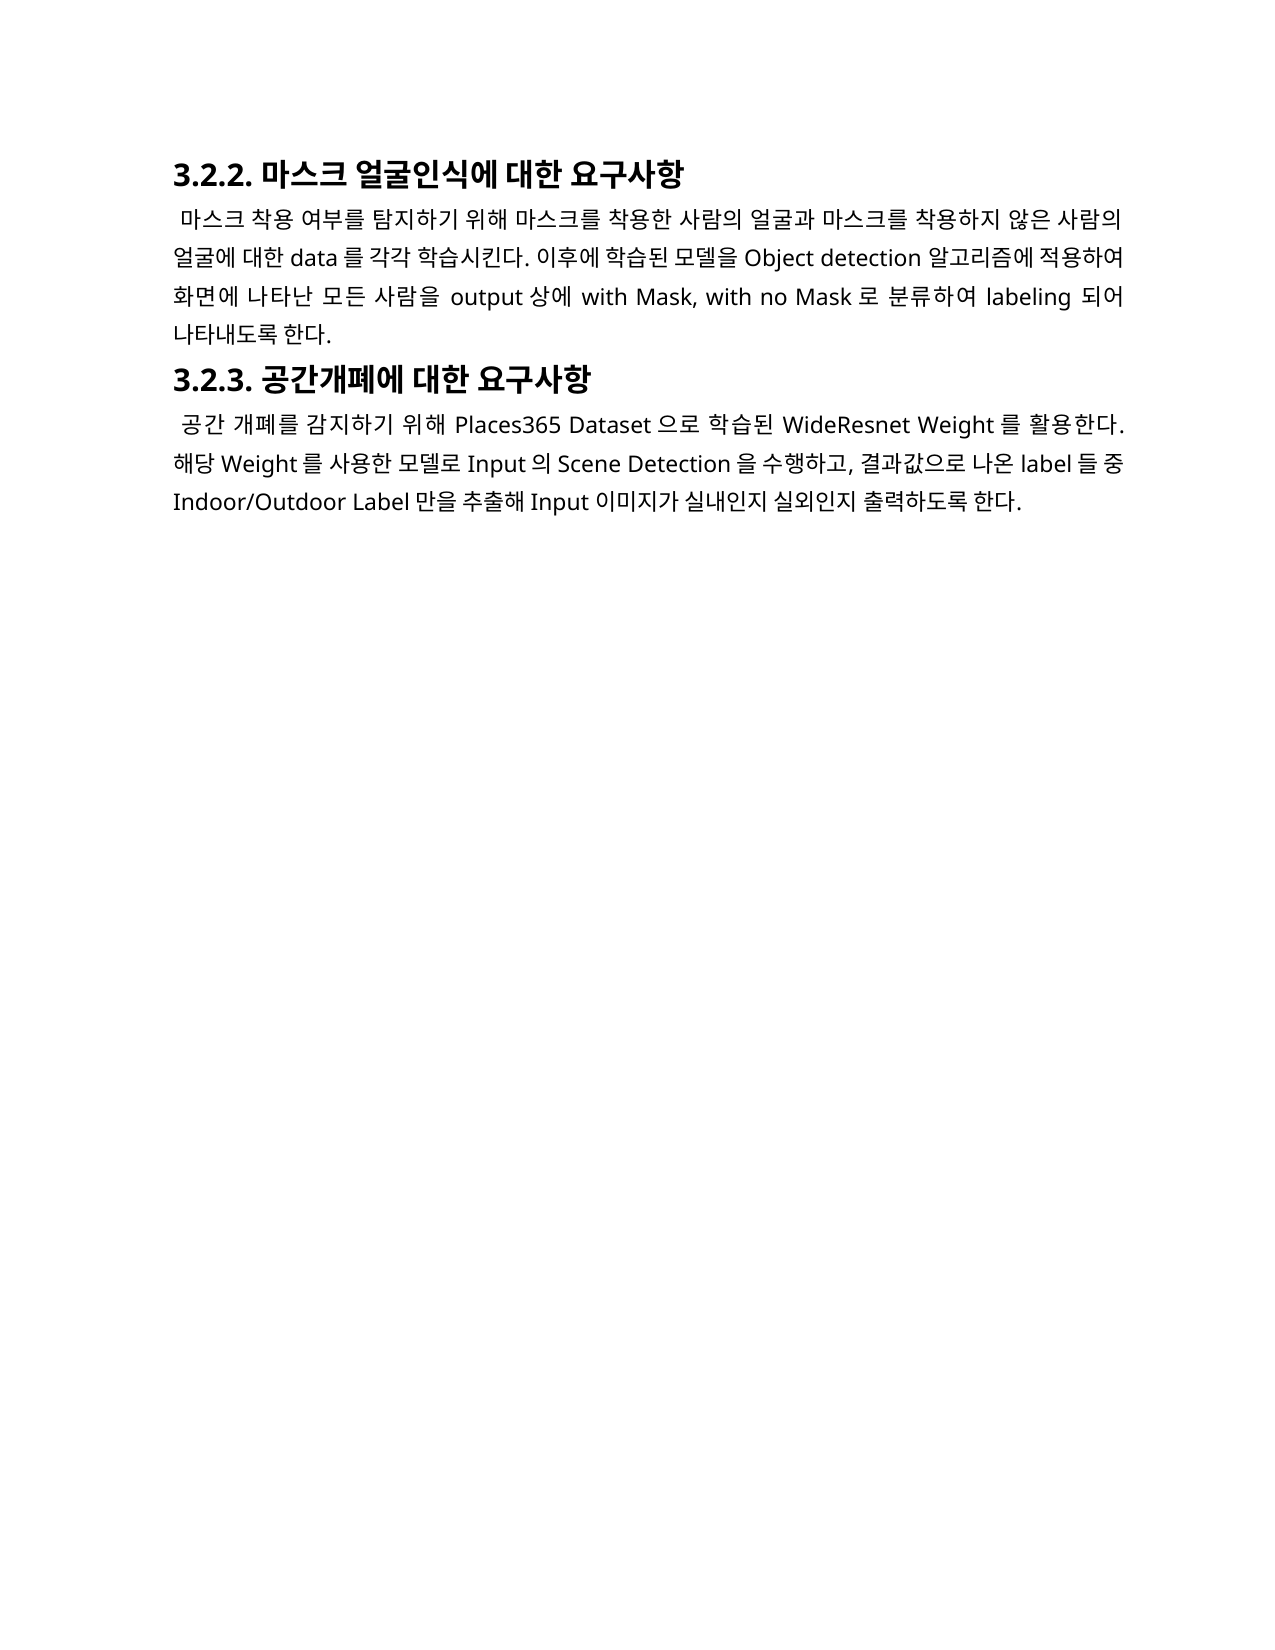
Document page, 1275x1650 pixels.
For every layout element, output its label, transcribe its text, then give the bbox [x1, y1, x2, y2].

text 공간 개폐를 감지하기 위해 Places365 Dataset으로 학습된 WideResnet Weight를 활용한다. 해당 Weight를 사용한 모델로 Input의 Scene Detection을 수행하고, 결과값으로 나온 label들 중 Indoor/Outdoor Label만을 추출해 Input 이미지가 실내인지 실외인지 출력하도록 한다. [173, 407, 1125, 517]
text 3.2.2. 마스크 얼굴인식에 대한 요구사항 [173, 150, 1125, 195]
text 3.2.3. 공간개폐에 대한 요구사항 [173, 355, 1125, 401]
text 마스크 착용 여부를 탐지하기 위해 마스크를 착용한 사람의 얼굴과 마스크를 착용하지 않은 사람의 얼굴에 대한 data를 각각 학습시킨다. 이후에 학습된 모델을 Object detection 알고리즘에 적용하여 화면에 나타난 모든 사람을 output상에 with Mask, with no Mask로 분류하여 labeling 되어 나타내도록 한다. [173, 202, 1125, 350]
